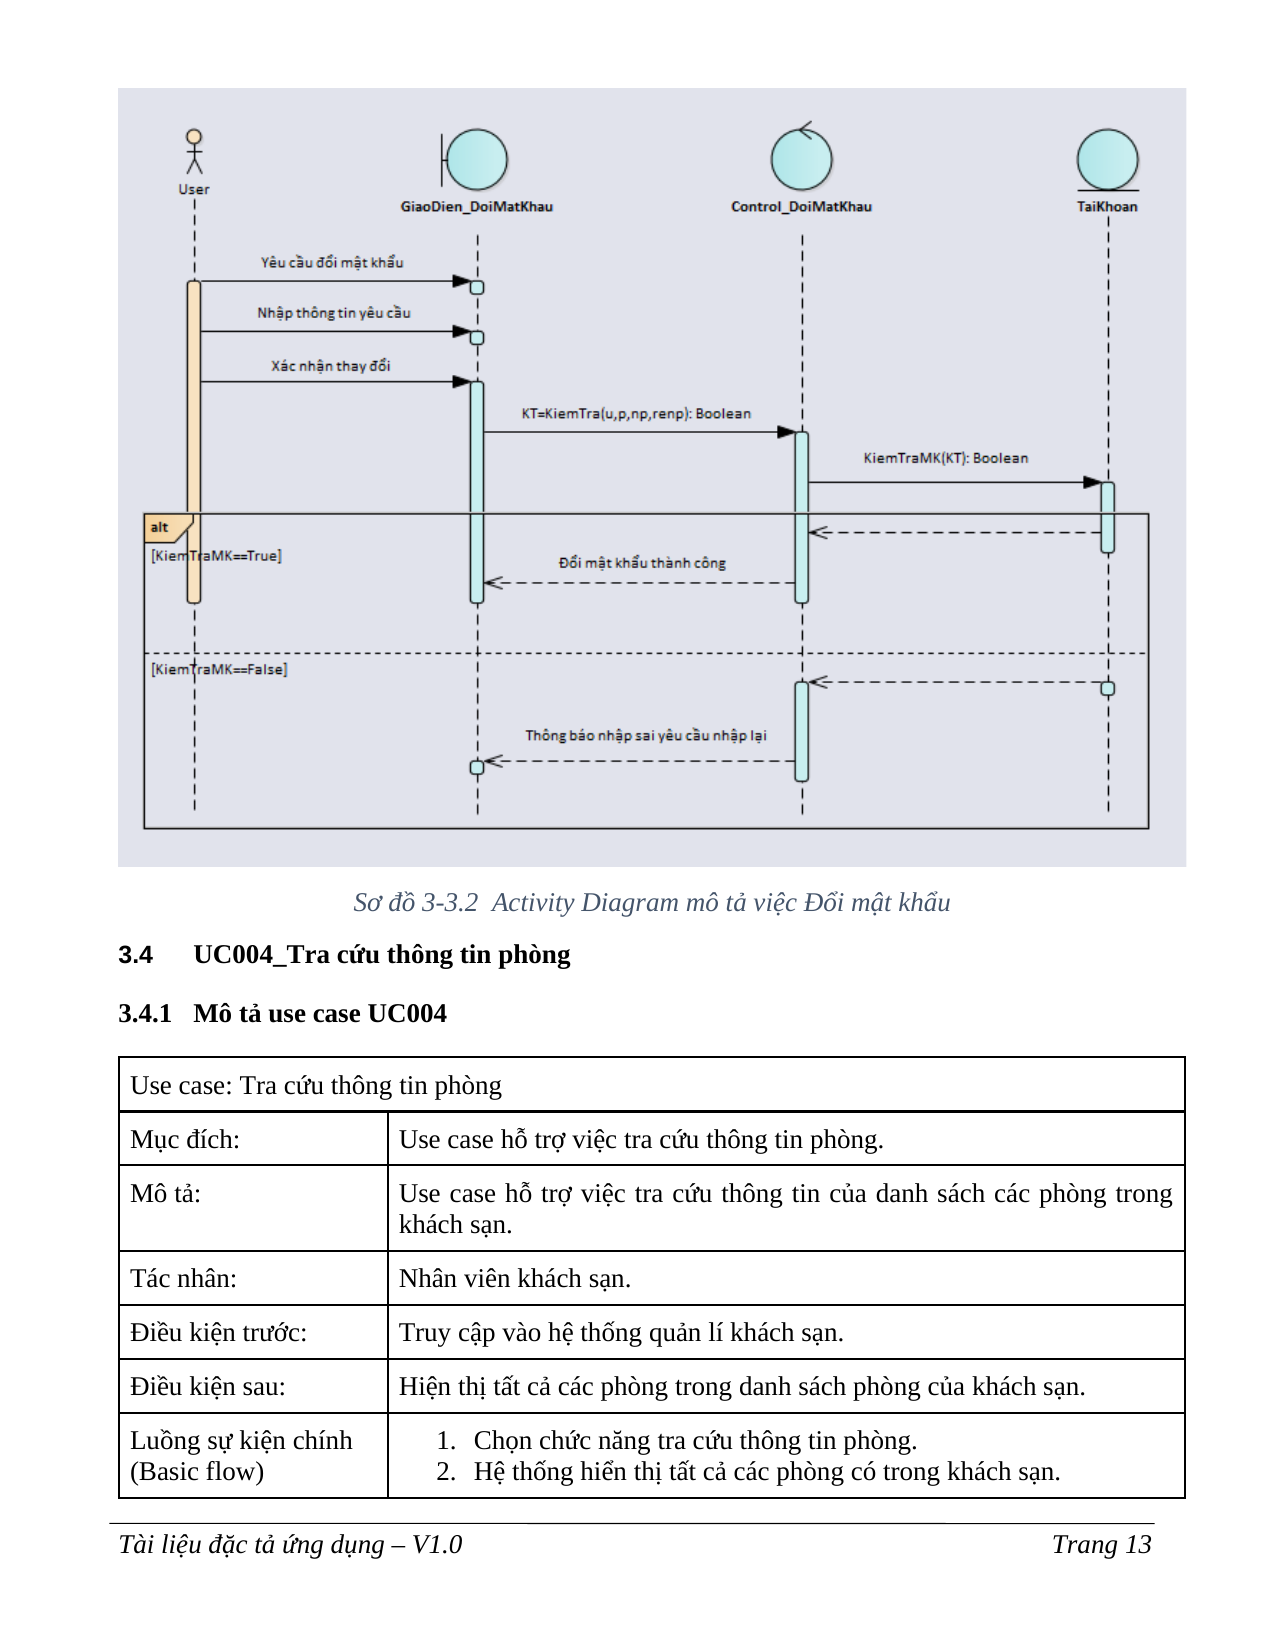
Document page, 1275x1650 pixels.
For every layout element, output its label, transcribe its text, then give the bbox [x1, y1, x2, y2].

table_cell Điều kiện trước: [120, 1306, 387, 1358]
table_cell Chọn chức năng tra cứu thông tin phòng. Hệ thống hiển thị tất cả các phòng có trong khách sạn. [389, 1414, 1184, 1497]
table_cell Luồng sự kiện chính (Basic flow) [120, 1414, 387, 1497]
subtitle Mô tả use case UC004 [118, 997, 1186, 1028]
subtitle UC004_Tra cứu thông tin phòng [118, 938, 1186, 969]
table_cell Điều kiện sau: [120, 1360, 387, 1412]
table_cell Mô tả: [120, 1166, 387, 1249]
table_cell Use case hỗ trợ việc tra cứu thông tin của danh sách các phòng trong khách sạn. [389, 1166, 1184, 1249]
picture [118, 88, 1187, 867]
table_cell Tác nhân: [120, 1252, 387, 1304]
table_cell Use case hỗ trợ việc tra cứu thông tin phòng. [389, 1113, 1184, 1164]
table_cell Nhân viên khách sạn. [389, 1252, 1184, 1304]
table_cell Truy cập vào hệ thống quản lí khách sạn. [389, 1306, 1184, 1358]
table_header Use case: Tra cứu thông tin phòng [120, 1058, 1184, 1110]
text Sơ đồ 3-3.2 Activity Diagram mô tả việc Đổi mật khẩu [118, 886, 1186, 917]
table_cell Hiện thị tất cả các phòng trong danh sách phòng của khách sạn. [389, 1360, 1184, 1412]
table_cell Mục đích: [120, 1113, 387, 1164]
